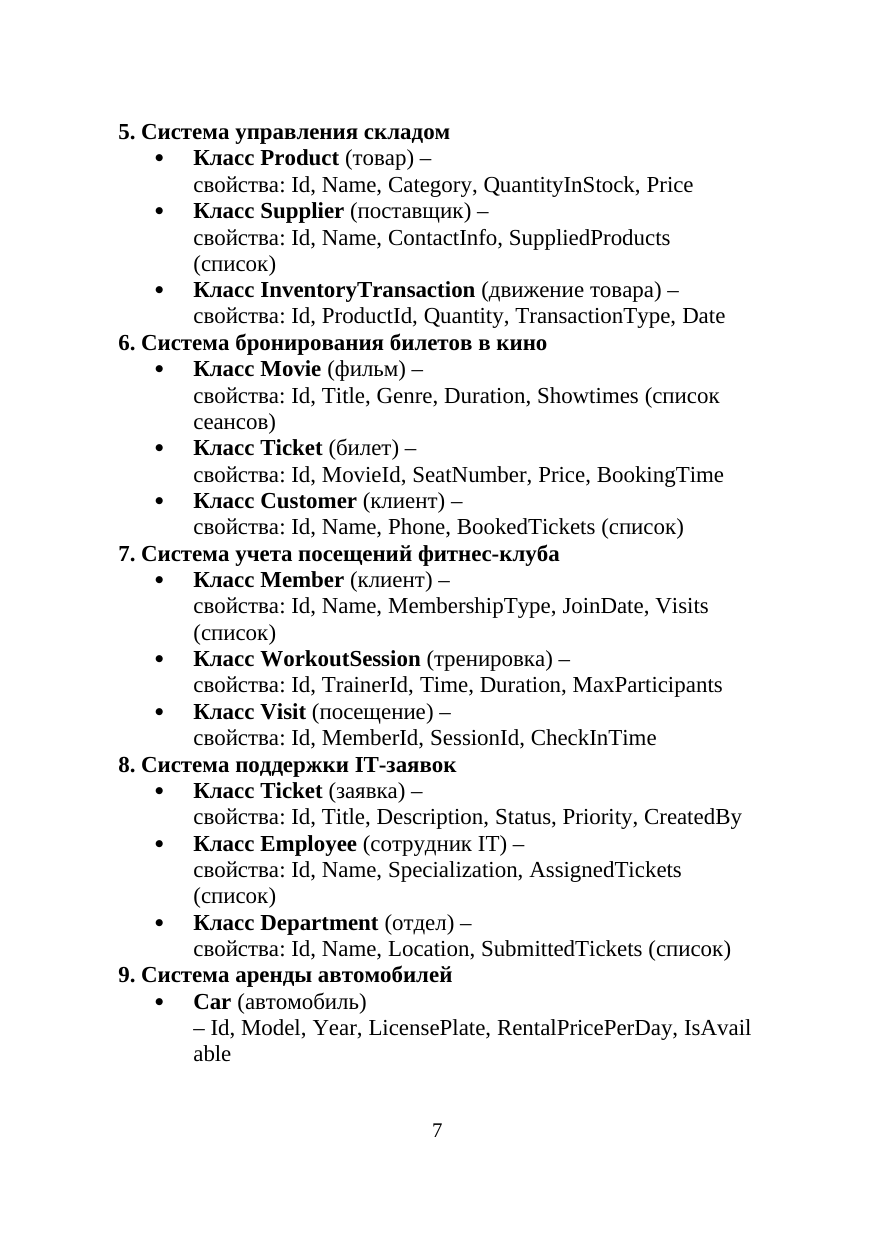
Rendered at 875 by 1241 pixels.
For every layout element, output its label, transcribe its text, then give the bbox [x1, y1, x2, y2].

list Car (автомобиль) – Id, Model, Year, LicensePlate, RentalPricePerDay, IsAvailable [156, 988, 756, 1067]
list Класс Product (товар) – свойства: Id, Name, Category, QuantityInStock, Price [156, 144, 756, 197]
list Класс Visit (посещение) – свойства: Id, MemberId, SessionId, CheckInTime [156, 698, 756, 751]
list Класс Customer (клиент) – свойства: Id, Name, Phone, BookedTickets (список) [156, 487, 756, 540]
list Класс Ticket (билет) – свойства: Id, MovieId, SeatNumber, Price, BookingTime [156, 434, 756, 487]
list Класс Movie (фильм) – свойства: Id, Title, Genre, Duration, Showtimes (список сеансов) [156, 355, 756, 434]
list Класс Supplier (поставщик) – свойства: Id, Name, ContactInfo, SuppliedProducts (список) [156, 197, 756, 276]
list Класс Employee (сотрудник IT) – свойства: Id, Name, Specialization, AssignedTickets (список) [156, 830, 756, 909]
text 9. Система аренды автомобилей [118, 961, 756, 988]
list Класс Member (клиент) – свойства: Id, Name, MembershipType, JoinDate, Visits (список) [156, 566, 756, 645]
text 7. Система учета посещений фитнес-клуба [118, 540, 756, 566]
list Класс Ticket (заявка) – свойства: Id, Title, Description, Status, Priority, CreatedBy [156, 777, 756, 830]
text 8. Система поддержки IT-заявок [118, 751, 756, 777]
list Класс Department (отдел) – свойства: Id, Name, Location, SubmittedTickets (список) [156, 909, 756, 961]
text 6. Система бронирования билетов в кино [118, 329, 756, 355]
text 5. Система управления складом [118, 118, 756, 144]
list Класс InventoryTransaction (движение товара) – свойства: Id, ProductId, Quantity, TransactionType, Date [156, 276, 756, 329]
list Класс WorkoutSession (тренировка) – свойства: Id, TrainerId, Time, Duration, MaxParticipants [156, 645, 756, 698]
